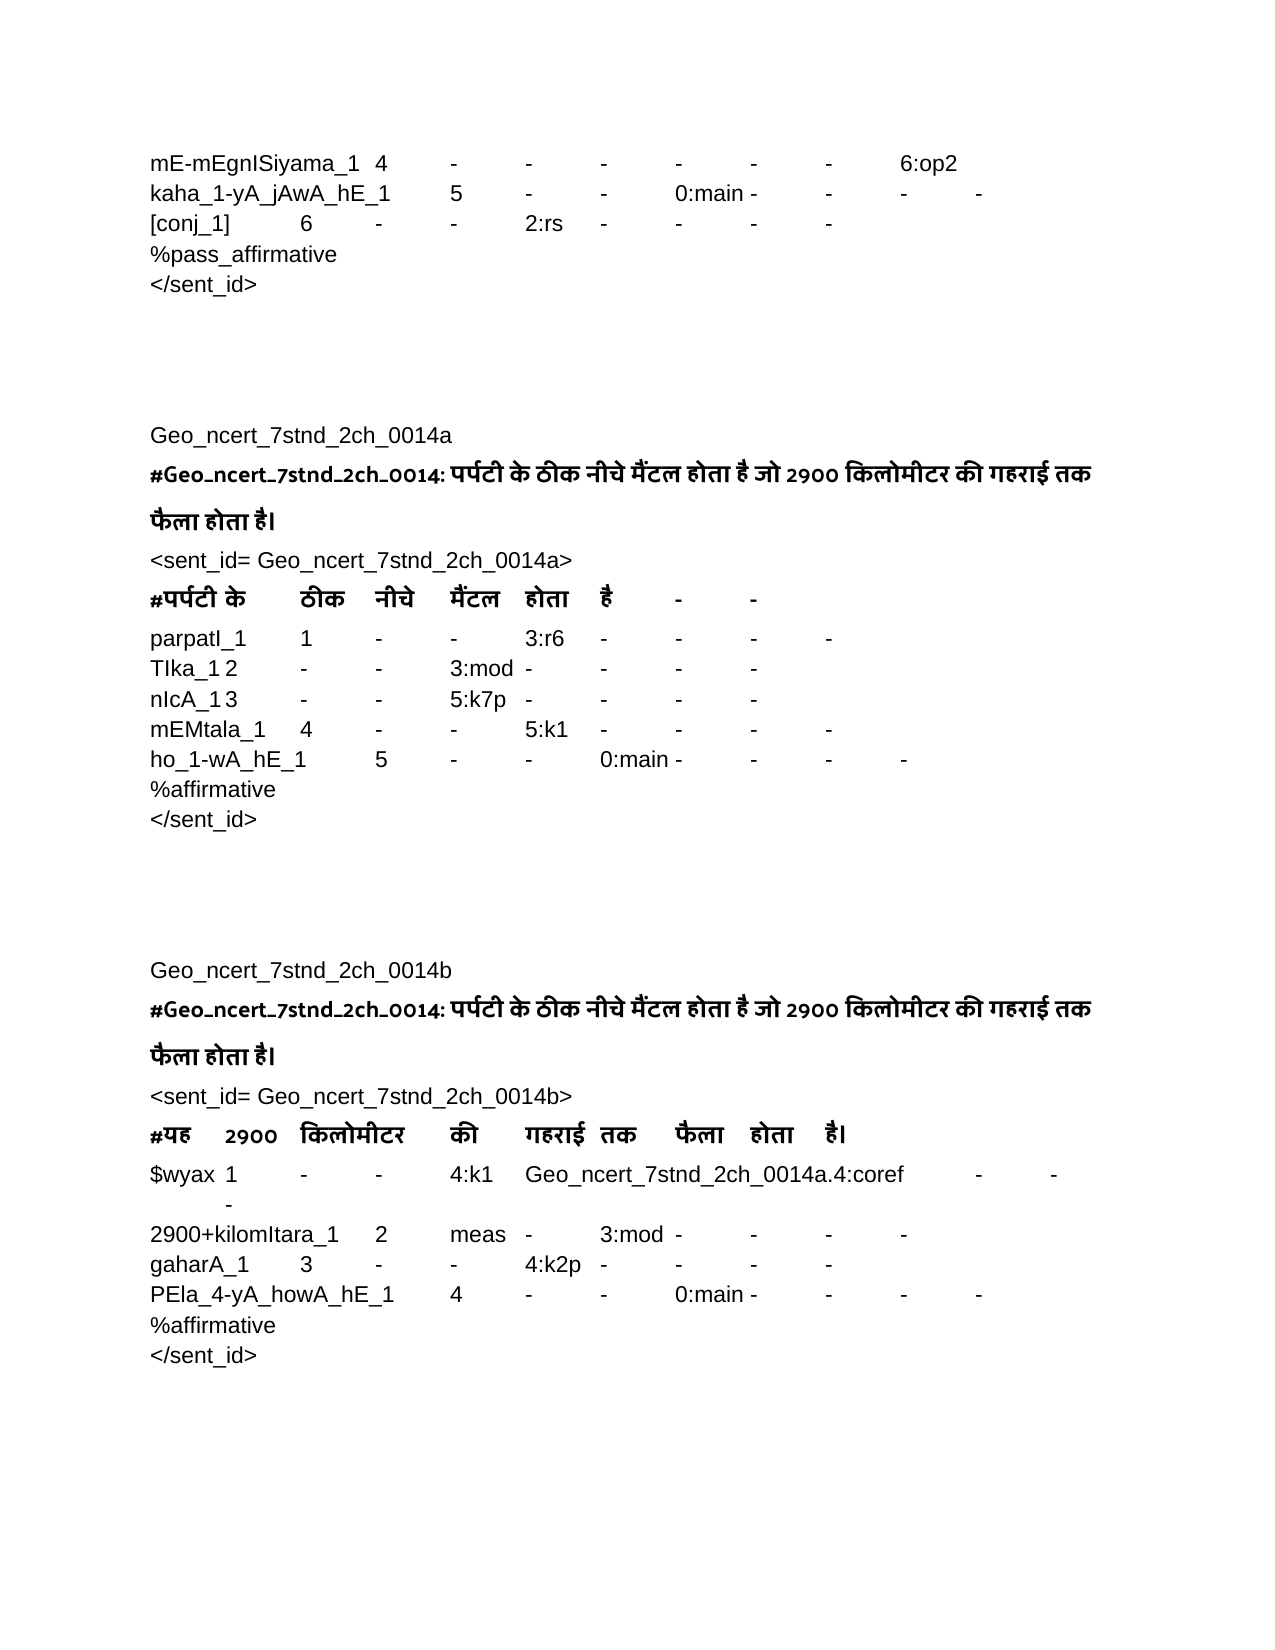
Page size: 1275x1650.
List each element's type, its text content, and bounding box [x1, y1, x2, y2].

text <sent_id= Geo_ncert_7stnd_2ch_0014a> [150, 547, 1125, 574]
text [conj_1] 6 - - 2:rs - - - - [150, 210, 1125, 237]
text TIka_1 2 - - 3:mod - - - - [150, 655, 1125, 682]
text Geo_ncert_7stnd_2ch_0014b [150, 957, 1125, 984]
text #पर्पटी के ठीक नीचे मैंटल होता है - - [150, 577, 1125, 619]
text %pass_affirmative [150, 241, 1125, 267]
text Geo_ncert_7stnd_2ch_0014a [150, 422, 1125, 448]
text </sent_id> [150, 271, 1125, 297]
text <sent_id= Geo_ncert_7stnd_2ch_0014b> [150, 1083, 1125, 1109]
text ho_1-wA_hE_1 5 - - 0:main - - - - [150, 746, 1125, 772]
text 2900+kilomItara_1 2 meas - 3:mod - - - - [150, 1221, 1125, 1247]
text $wyax 1 - - 4:k1 Geo_ncert_7stnd_2ch_0014a.4:coref - - - [150, 1161, 1125, 1217]
text nIcA_1 3 - - 5:k7p - - - - [150, 686, 1125, 712]
text #यह 2900 किलोमीटर की गहराई तक फैला होता है। [150, 1113, 1125, 1154]
text %affirmative [150, 776, 1125, 802]
text </sent_id> [150, 806, 1125, 833]
text #Geo_ncert_7stnd_2ch_0014: पर्पटी के ठीक नीचे मैंटल होता है जो 2900 किलोमीटर की गहराई तक फैला होता है। [150, 988, 1125, 1077]
text mEMtala_1 4 - - 5:k1 - - - - [150, 716, 1125, 742]
text parpatI_1 1 - - 3:r6 - - - - [150, 625, 1125, 651]
text mE-mEgnISiyama_1 4 - - - - - - 6:op2 [150, 150, 1125, 176]
text kaha_1-yA_jAwA_hE_1 5 - - 0:main - - - - [150, 180, 1125, 207]
text </sent_id> [150, 1342, 1125, 1368]
text %affirmative [150, 1312, 1125, 1338]
text #Geo_ncert_7stnd_2ch_0014: पर्पटी के ठीक नीचे मैंटल होता है जो 2900 किलोमीटर की गहराई तक फैला होता है। [150, 452, 1125, 541]
text gaharA_1 3 - - 4:k2p - - - - [150, 1251, 1125, 1278]
text PEla_4-yA_howA_hE_1 4 - - 0:main - - - - [150, 1281, 1125, 1308]
